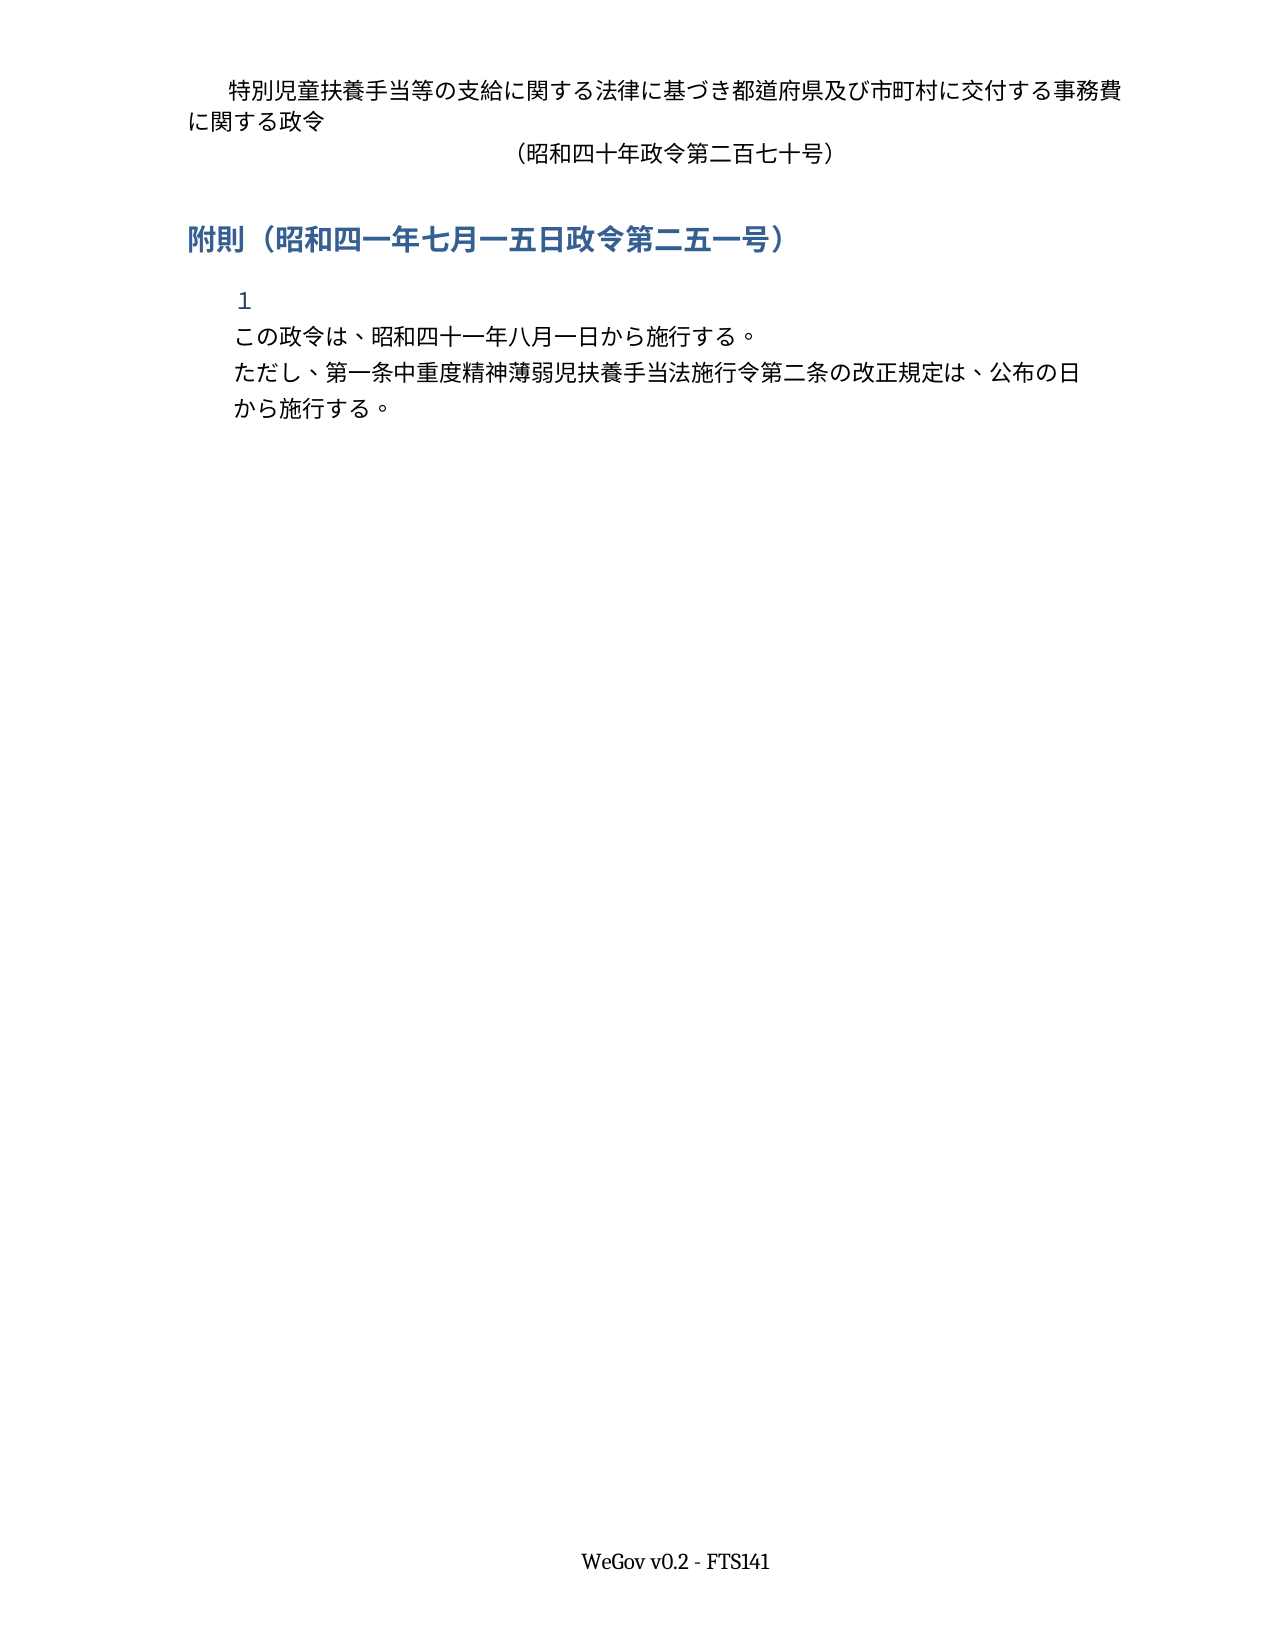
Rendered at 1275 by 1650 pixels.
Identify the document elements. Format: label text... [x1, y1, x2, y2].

text この政令は、昭和四十一年八月一日から施行する。 ただし、第一条中重度精神薄弱児扶養手当法施行令第二条の改正規定は、公布の日から施行する。 [233, 321, 1087, 424]
subtitle １ [233, 285, 1087, 316]
subtitle 附則（昭和四一年七月一五日政令第二五一号） [187, 219, 1087, 258]
